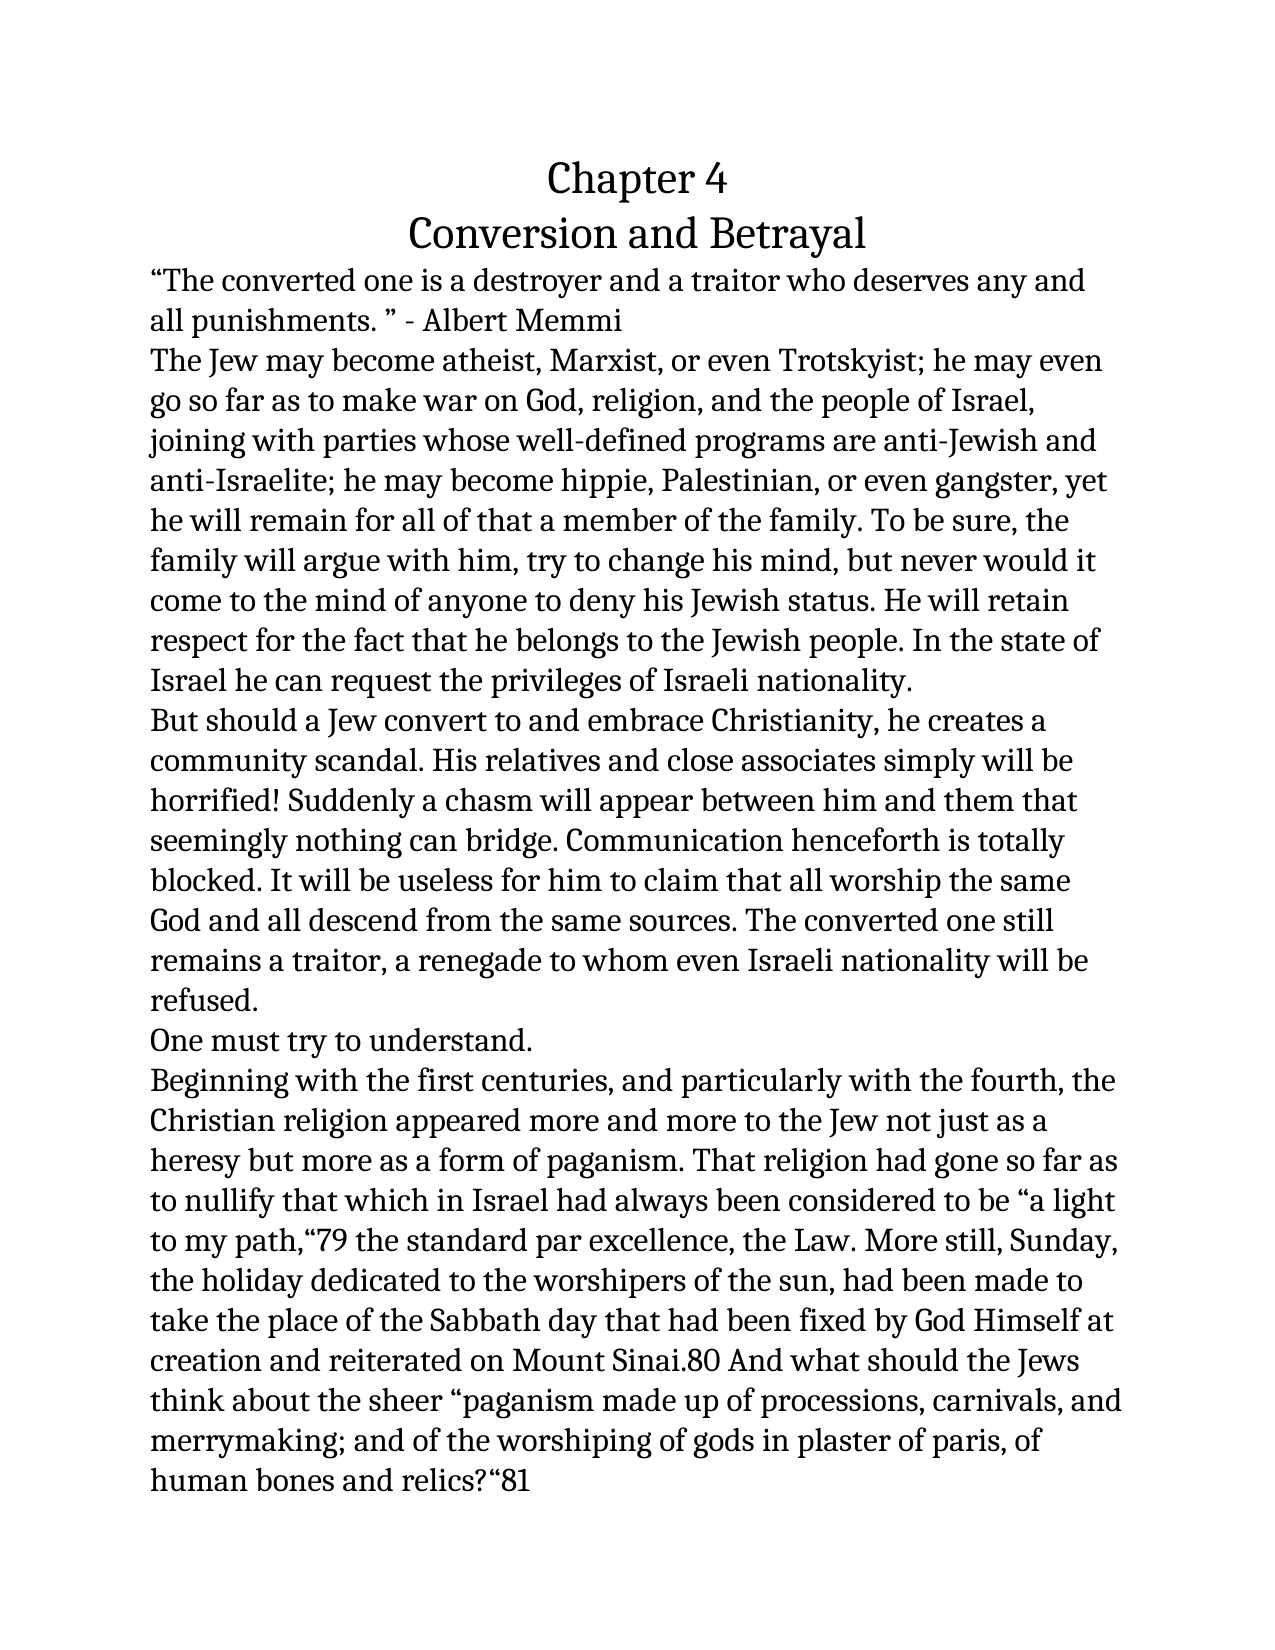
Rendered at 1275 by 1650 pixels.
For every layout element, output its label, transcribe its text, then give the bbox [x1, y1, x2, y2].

text The Jew may become atheist, Marxist, or even Trotskyist; he may even go so far as to make war on God, religion, and the people of Israel, joining with parties whose well-defined programs are anti-Jewish and anti-Israelite; he may become hippie, Palestinian, or even gangster, yet he will remain for all of that a member of the family. To be sure, the family will argue with him, try to change his mind, but never would it come to the mind of anyone to deny his Jewish status. He will retain respect for the fact that he belongs to the Jewish people. In the state of Israel he can request the privileges of Israeli nationality. [150, 340, 1125, 700]
text One must try to understand. [150, 1020, 1125, 1060]
text Conversion and Betrayal [150, 205, 1125, 260]
text “The converted one is a destroyer and a traitor who deserves any and all punishments. ” - Albert Memmi [150, 260, 1125, 340]
text But should a Jew convert to and embrace Christianity, he creates a community scandal. His relatives and close associates simply will be horrified! Suddenly a chasm will appear between him and them that seemingly nothing can bridge. Communication henceforth is totally blocked. It will be useless for him to claim that all worship the same God and all descend from the same sources. The converted one still remains a traitor, a renegade to whom even Israeli nationality will be refused. [150, 700, 1125, 1020]
text Chapter 4 [150, 150, 1125, 205]
